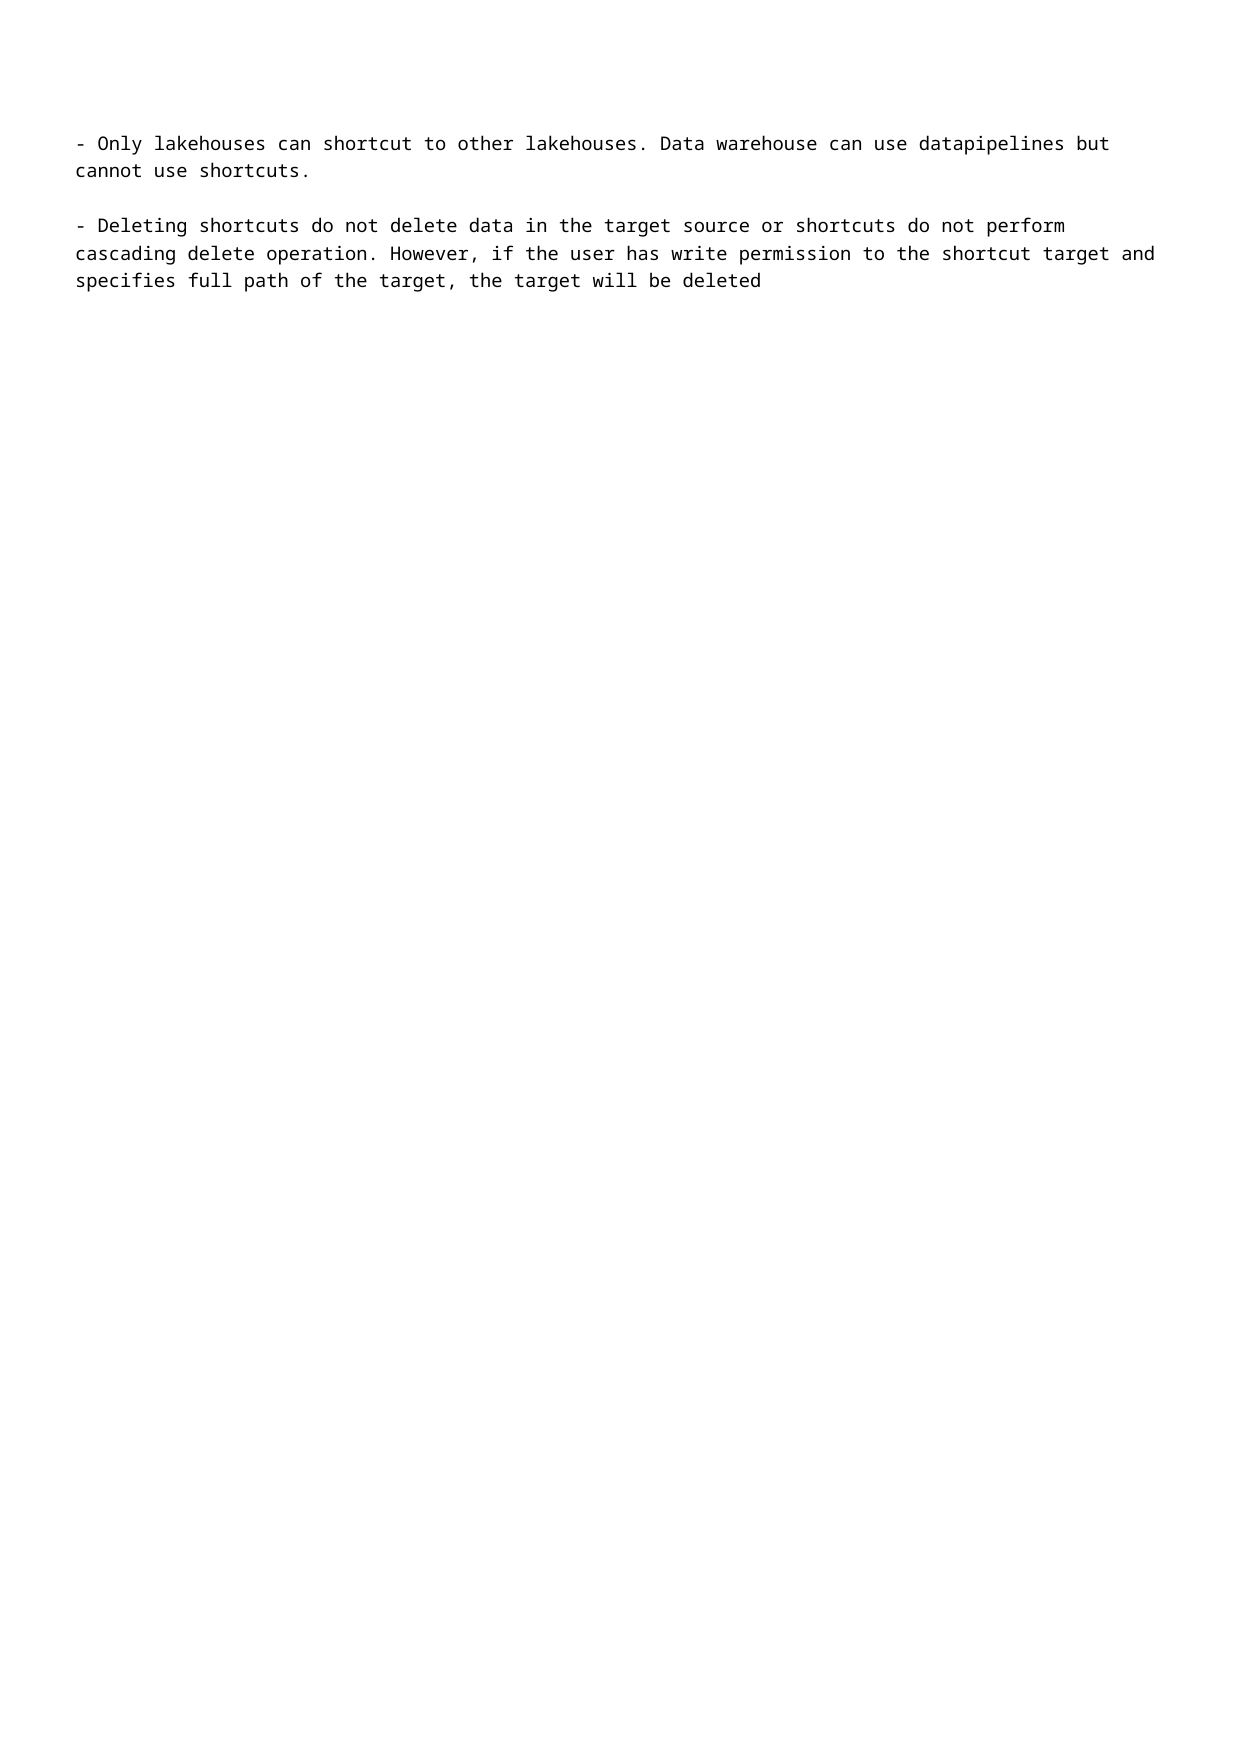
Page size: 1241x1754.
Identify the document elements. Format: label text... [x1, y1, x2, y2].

text - Only lakehouses can shortcut to other lakehouses. Data warehouse can use datapipelines but cannot use shortcuts. - Deleting shortcuts do not delete data in the target source or shortcuts do not perform cascading delete operation. However, if the user has write permission to the shortcut target and specifies full path of the target, the target will be deleted [75, 75, 1165, 351]
